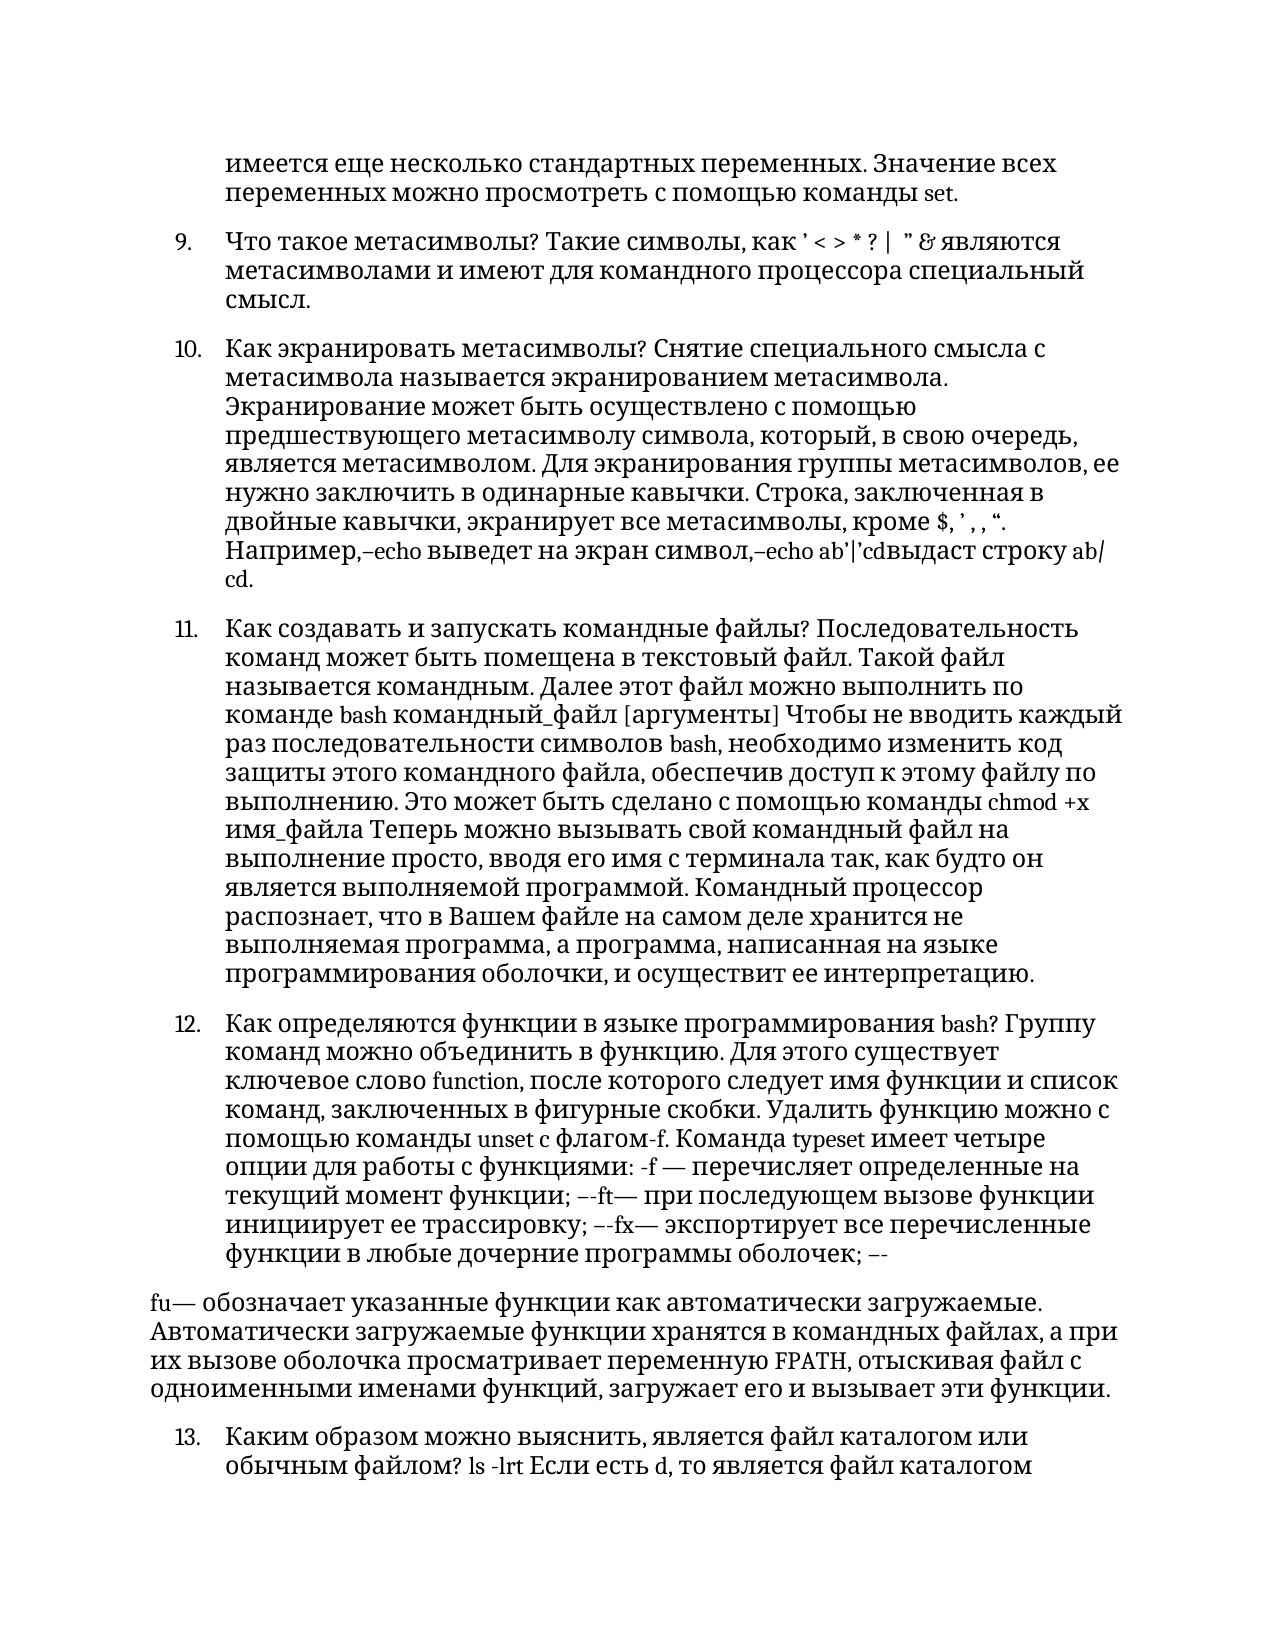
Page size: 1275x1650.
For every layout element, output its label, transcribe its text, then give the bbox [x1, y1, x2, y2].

text fu— обозначает указанные функции как автоматически загружаемые. Автоматически загружаемые функции хранятся в командных файлах, а при их вызове оболочка просматривает переменную FPATH, отыскивая файл с одноименными именами функций, загружает его и вызывает эти функции. [150, 1289, 1125, 1404]
list Каким образом можно выяснить, является файл каталогом или обычным файлом? ls -lrt Если есть d, то является файл каталогом [175, 1423, 1125, 1480]
list Что такое метасимволы? Такие символы, как ’ < > * ? | ” & являются метасимволами и имеют для командного процессора специальный смысл. [175, 228, 1125, 314]
list Как создавать и запускать командные файлы? Последовательность команд может быть помещена в текстовый файл. Такой файл называется командным. Далее этот файл можно выполнить по команде bash командный_файл [аргументы] Чтобы не вводить каждый раз последовательности символов bash, необходимо изменить код защиты этого командного файла, обеспечив доступ к этому файлу по выполнению. Это может быть сделано с помощью команды chmod +x имя_файла Теперь можно вызывать свой командный файл на выполнение просто, вводя его имя с терминала так, как будто он является выполняемой программой. Командный процессор распознает, что в Вашем файле на самом деле хранится не выполняемая программа, а программа, написанная на языке программирования оболочки, и осуществит ее интерпретацию. [175, 615, 1125, 989]
list Как определяются функции в языке программирования bash? Группу команд можно объединить в функцию. Для этого существует ключевое слово function, после которого следует имя функции и список команд, заключенных в фигурные скобки. Удалить функцию можно с помощью команды unset c флагом-f. Команда typeset имеет четыре опции для работы с функциями: -f — перечисляет определенные на текущий момент функции; –-ft— при последующем вызове функции инициирует ее трассировку; –-fx— экспортирует все перечисленные функции в любые дочерние программы оболочек; –- [175, 1009, 1125, 1268]
